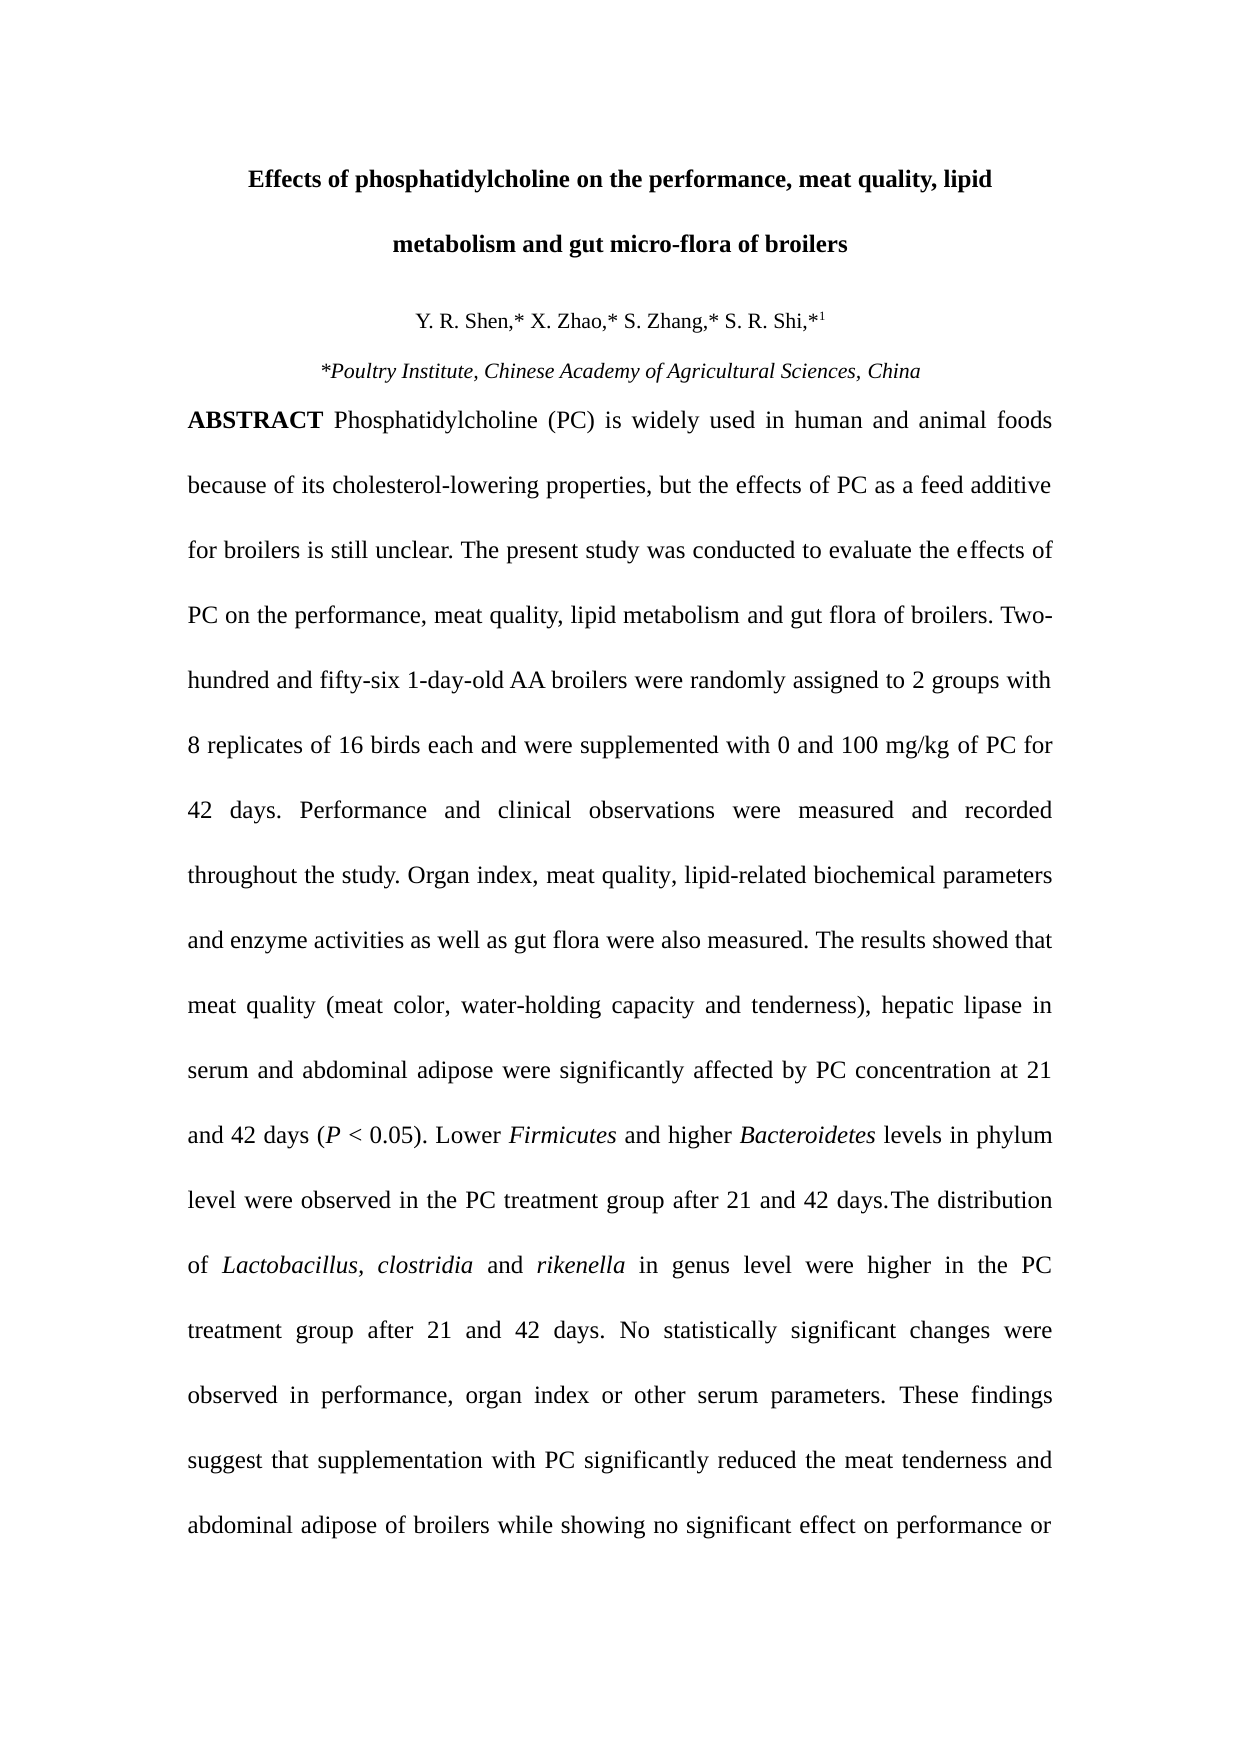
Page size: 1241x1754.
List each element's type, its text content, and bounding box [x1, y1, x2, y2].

text Effects of phosphatidylcholine on the performance, meat quality, lipid metabolism and gut micro-flora of broilers [187, 162, 1053, 259]
text *Poultry Institute, Chinese Academy of Agricultural Sciences, China [187, 354, 1053, 387]
text Y. R. Shen,* X. Zhao,* S. Zhang,* S. R. Shi,*1 [187, 305, 1053, 337]
